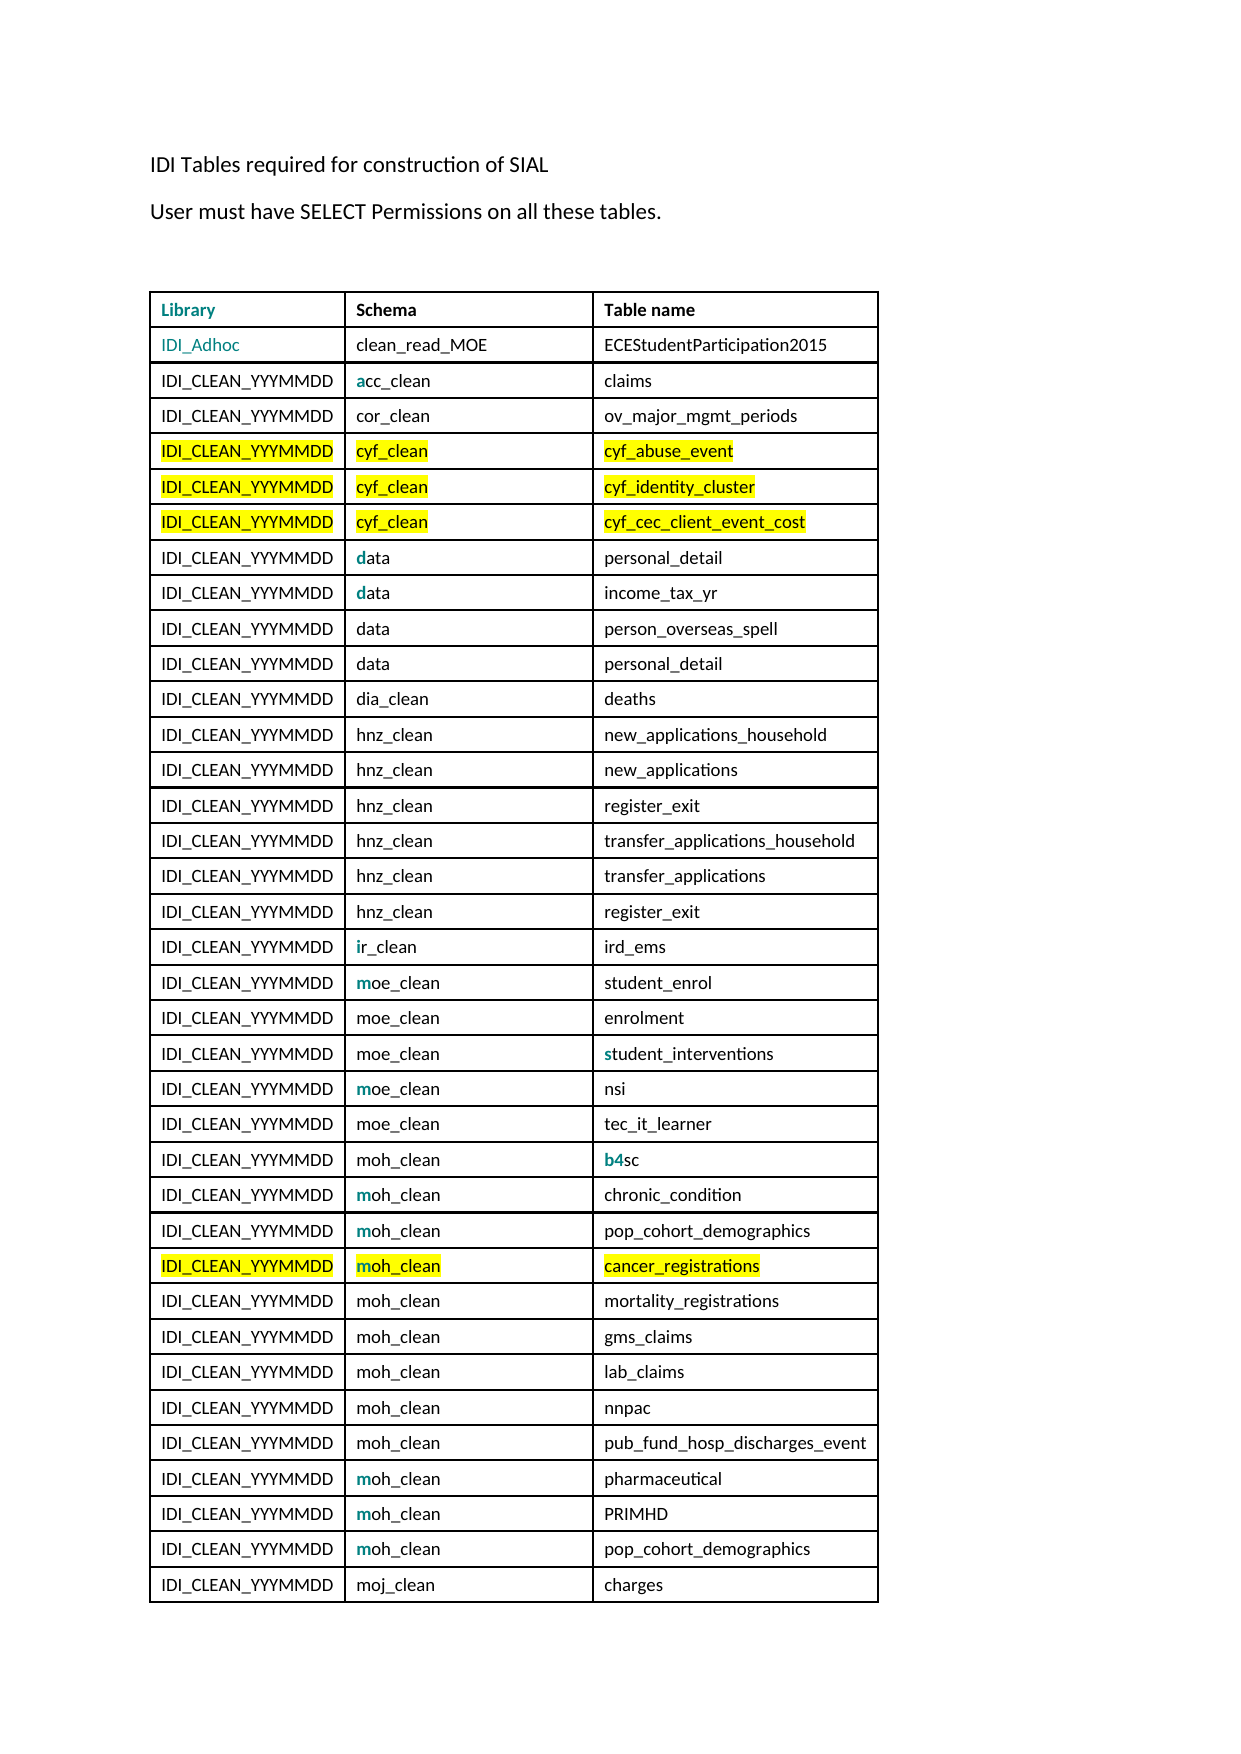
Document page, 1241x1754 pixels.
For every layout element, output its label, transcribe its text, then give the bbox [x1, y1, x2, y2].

table_cell IDI_CLEAN_YYYMMDD [151, 364, 344, 397]
table_cell IDI_CLEAN_YYYMMDD [151, 682, 344, 716]
table_cell moh_clean [346, 1426, 592, 1459]
table_cell moh_clean [346, 1320, 592, 1353]
table_cell transfer_applications [594, 859, 877, 893]
table_cell clean_read_MOE [346, 328, 592, 361]
table_cell moe_clean [346, 1107, 592, 1141]
table_cell data [346, 647, 592, 680]
table_cell lab_claims [594, 1355, 877, 1388]
table_cell IDI_CLEAN_YYYMMDD [151, 541, 344, 574]
table_cell moh_clean [346, 1497, 592, 1530]
table_cell cyf_cec_client_event_cost [594, 505, 877, 538]
table_cell IDI_CLEAN_YYYMMDD [151, 505, 344, 538]
table_cell hnz_clean [346, 895, 592, 928]
table_cell cyf_identity_cluster [594, 470, 877, 503]
table_cell cyf_abuse_event [594, 434, 877, 468]
table_cell PRIMHD [594, 1497, 877, 1530]
table_header Table name [594, 293, 877, 326]
table_cell gms_claims [594, 1320, 877, 1353]
table_cell moh_clean [346, 1355, 592, 1388]
table_cell pop_cohort_demographics [594, 1532, 877, 1566]
table_cell charges [594, 1568, 877, 1601]
table_cell deaths [594, 682, 877, 716]
table_cell pop_cohort_demographics [594, 1214, 877, 1247]
table_cell person_overseas_spell [594, 611, 877, 645]
table_cell IDI_CLEAN_YYYMMDD [151, 859, 344, 893]
table_cell ov_major_mgmt_periods [594, 399, 877, 432]
table_cell ir_clean [346, 930, 592, 963]
table_header Schema [346, 293, 592, 326]
table_cell cyf_clean [346, 470, 592, 503]
table_cell moh_clean [346, 1249, 592, 1282]
table_cell cancer_registrations [594, 1249, 877, 1282]
table_cell IDI_CLEAN_YYYMMDD [151, 1178, 344, 1211]
table_cell IDI_CLEAN_YYYMMDD [151, 576, 344, 609]
table_cell pub_fund_hosp_discharges_event [594, 1426, 877, 1459]
table_cell hnz_clean [346, 789, 592, 822]
table_cell IDI_CLEAN_YYYMMDD [151, 470, 344, 503]
table_cell hnz_clean [346, 753, 592, 786]
table_cell IDI_CLEAN_YYYMMDD [151, 789, 344, 822]
table_cell chronic_condition [594, 1178, 877, 1211]
table_cell IDI_CLEAN_YYYMMDD [151, 1036, 344, 1070]
table_cell moh_clean [346, 1178, 592, 1211]
table_cell IDI_CLEAN_YYYMMDD [151, 1249, 344, 1282]
table_cell data [346, 576, 592, 609]
table_cell moe_clean [346, 966, 592, 999]
table_cell IDI_CLEAN_YYYMMDD [151, 611, 344, 645]
table_cell moh_clean [346, 1284, 592, 1318]
table_cell moj_clean [346, 1568, 592, 1601]
table_cell moe_clean [346, 1072, 592, 1105]
table_cell mortality_registrations [594, 1284, 877, 1318]
table_cell IDI_CLEAN_YYYMMDD [151, 1355, 344, 1388]
table_cell b4sc [594, 1143, 877, 1176]
table_cell data [346, 611, 592, 645]
table_cell IDI_CLEAN_YYYMMDD [151, 1214, 344, 1247]
table_header Library [151, 293, 344, 326]
table_cell moe_clean [346, 1036, 592, 1070]
table_cell IDI_CLEAN_YYYMMDD [151, 718, 344, 751]
table_cell cyf_clean [346, 505, 592, 538]
table_cell income_tax_yr [594, 576, 877, 609]
table_cell IDI_CLEAN_YYYMMDD [151, 1284, 344, 1318]
table_cell IDI_CLEAN_YYYMMDD [151, 647, 344, 680]
table_cell new_applications [594, 753, 877, 786]
table_cell enrolment [594, 1001, 877, 1034]
table_cell IDI_CLEAN_YYYMMDD [151, 1320, 344, 1353]
table_cell pharmaceutical [594, 1461, 877, 1495]
table_cell tec_it_learner [594, 1107, 877, 1141]
table_cell IDI_CLEAN_YYYMMDD [151, 1391, 344, 1424]
table_cell IDI_CLEAN_YYYMMDD [151, 434, 344, 468]
table_cell transfer_applications_household [594, 824, 877, 857]
table_cell dia_clean [346, 682, 592, 716]
table_cell IDI_Adhoc [151, 328, 344, 361]
table_cell IDI_CLEAN_YYYMMDD [151, 930, 344, 963]
table_cell ird_ems [594, 930, 877, 963]
table_cell personal_detail [594, 647, 877, 680]
table_cell hnz_clean [346, 718, 592, 751]
table_cell hnz_clean [346, 859, 592, 893]
table_cell moh_clean [346, 1461, 592, 1495]
table_cell IDI_CLEAN_YYYMMDD [151, 1143, 344, 1176]
table_cell moe_clean [346, 1001, 592, 1034]
table_cell moh_clean [346, 1391, 592, 1424]
table_cell new_applications_household [594, 718, 877, 751]
table_cell IDI_CLEAN_YYYMMDD [151, 1497, 344, 1530]
table_cell IDI_CLEAN_YYYMMDD [151, 399, 344, 432]
table_cell moh_clean [346, 1214, 592, 1247]
table_cell IDI_CLEAN_YYYMMDD [151, 1568, 344, 1601]
table_cell acc_clean [346, 364, 592, 397]
table_cell personal_detail [594, 541, 877, 574]
table_cell cor_clean [346, 399, 592, 432]
table_cell IDI_CLEAN_YYYMMDD [151, 895, 344, 928]
table_cell student_interventions [594, 1036, 877, 1070]
table_cell IDI_CLEAN_YYYMMDD [151, 1426, 344, 1459]
table_cell IDI_CLEAN_YYYMMDD [151, 1001, 344, 1034]
table_cell nnpac [594, 1391, 877, 1424]
table_cell data [346, 541, 592, 574]
table_cell cyf_clean [346, 434, 592, 468]
table_cell moh_clean [346, 1143, 592, 1176]
table_cell nsi [594, 1072, 877, 1105]
table_cell IDI_CLEAN_YYYMMDD [151, 1072, 344, 1105]
text IDI Tables required for construction of SIAL [150, 150, 1090, 178]
table_cell ECEStudentParticipation2015 [594, 328, 877, 361]
table_cell IDI_CLEAN_YYYMMDD [151, 1461, 344, 1495]
table_cell IDI_CLEAN_YYYMMDD [151, 753, 344, 786]
table_cell hnz_clean [346, 824, 592, 857]
table_cell IDI_CLEAN_YYYMMDD [151, 966, 344, 999]
table_cell register_exit [594, 789, 877, 822]
table_cell IDI_CLEAN_YYYMMDD [151, 824, 344, 857]
table_cell register_exit [594, 895, 877, 928]
table_cell IDI_CLEAN_YYYMMDD [151, 1107, 344, 1141]
text User must have SELECT Permissions on all these tables. [150, 197, 1090, 225]
table_cell student_enrol [594, 966, 877, 999]
table_cell moh_clean [346, 1532, 592, 1566]
table_cell IDI_CLEAN_YYYMMDD [151, 1532, 344, 1566]
table_cell claims [594, 364, 877, 397]
